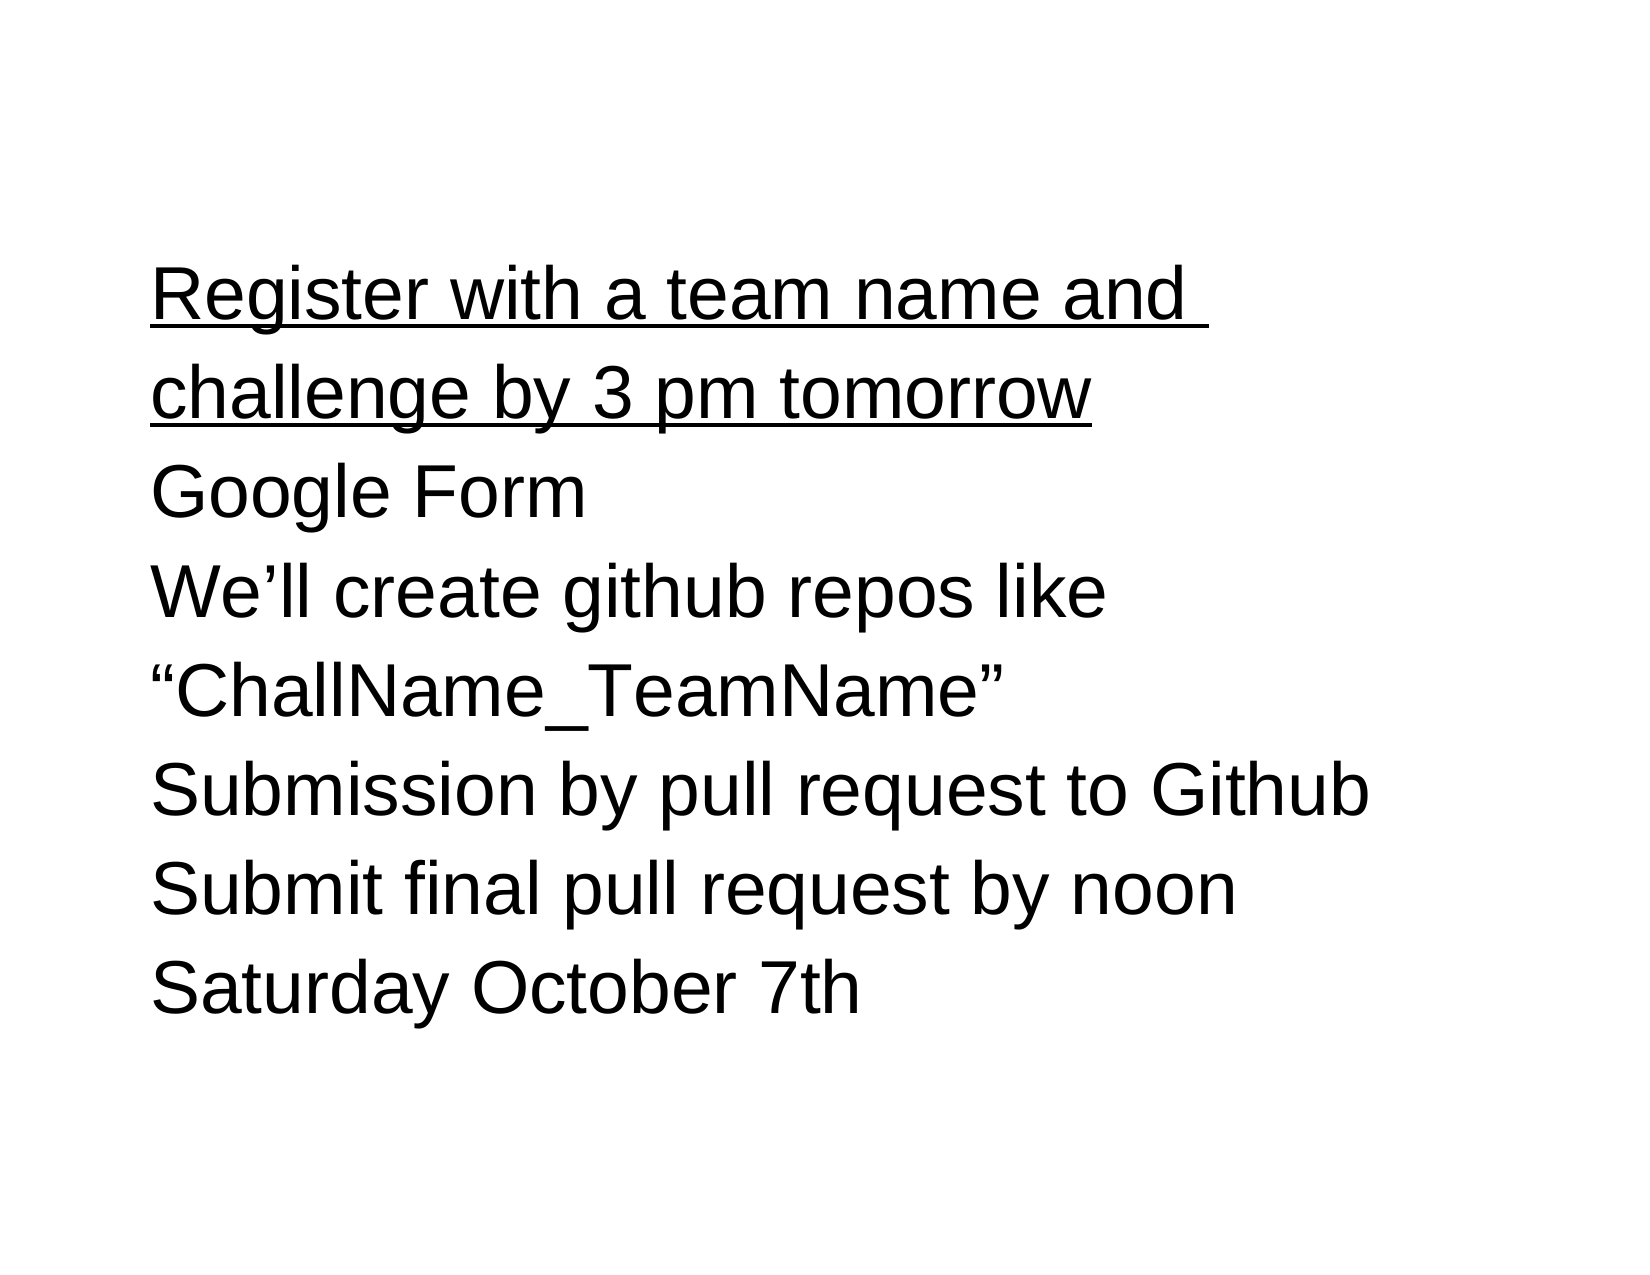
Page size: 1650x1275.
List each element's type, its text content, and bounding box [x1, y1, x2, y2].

text Submission by pull request to Github [150, 745, 1500, 831]
text Register with a team name and challenge by 3 pm tomorrow [150, 249, 1500, 434]
text Google Form [150, 447, 1500, 534]
text We’ll create github repos like “ChallName_TeamName” [150, 547, 1500, 732]
text Submit final pull request by noon Saturday October 7th [150, 844, 1500, 1029]
